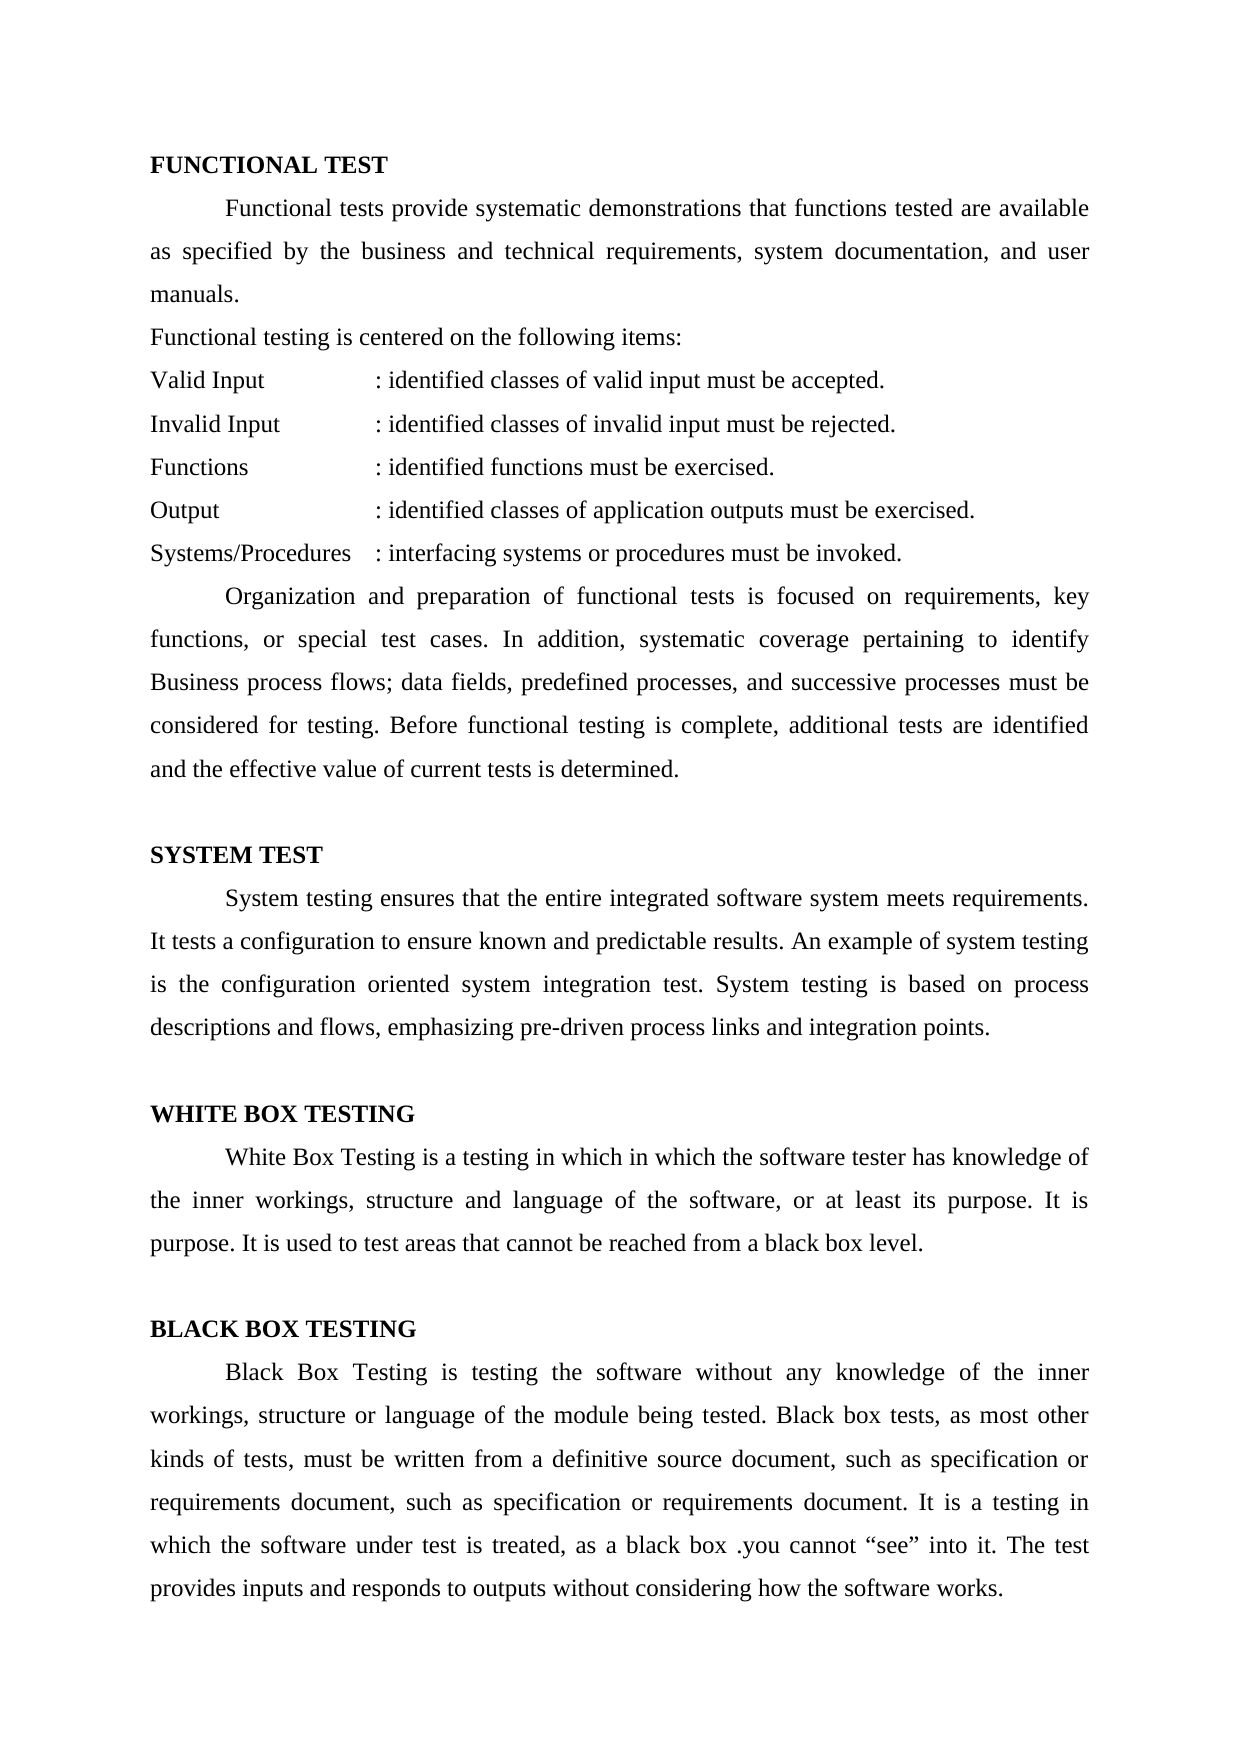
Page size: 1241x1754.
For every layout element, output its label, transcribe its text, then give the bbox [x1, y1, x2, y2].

text Functions : identified functions must be exercised. [150, 452, 1090, 481]
text Valid Input : identified classes of valid input must be accepted. [150, 366, 1090, 394]
text Output : identified classes of application outputs must be exercised. [150, 495, 1090, 524]
text Functional tests provide systematic demonstrations that functions tested are available as specified by the business and technical requirements, system documentation, and user manuals. [150, 193, 1090, 308]
text Functional testing is centered on the following items: [150, 322, 1090, 351]
subtitle FUNCTIONAL TEST [150, 150, 1090, 179]
text White Box Testing is a testing in which in which the software tester has knowledge of the inner workings, structure and language of the software, or at least its purpose. It is purpose. It is used to test areas that cannot be reached from a black box level. [150, 1142, 1090, 1257]
subtitle BLACK BOX TESTING [150, 1314, 1090, 1343]
subtitle SYSTEM TEST [150, 840, 1090, 869]
text Invalid Input : identified classes of invalid input must be rejected. [150, 409, 1090, 437]
text Organization and preparation of functional tests is focused on requirements, key functions, or special test cases. In addition, systematic coverage pertaining to identify Business process flows; data fields, predefined processes, and successive processes must be considered for testing. Before functional testing is complete, additional tests are identified and the effective value of current tests is determined. [150, 581, 1090, 782]
subtitle WHITE BOX TESTING [150, 1099, 1090, 1127]
text Systems/Procedures : interfacing systems or procedures must be invoked. [150, 538, 1090, 567]
text System testing ensures that the entire integrated software system meets requirements. It tests a configuration to ensure known and predictable results. An example of system testing is the configuration oriented system integration test. System testing is based on process descriptions and flows, emphasizing pre-driven process links and integration points. [150, 883, 1090, 1041]
text Black Box Testing is testing the software without any knowledge of the inner workings, structure or language of the module being tested. Black box tests, as most other kinds of tests, must be written from a definitive source document, such as specification or requirements document, such as specification or requirements document. It is a testing in which the software under test is treated, as a black box .you cannot “see” into it. The test provides inputs and responds to outputs without considering how the software works. [150, 1357, 1090, 1602]
